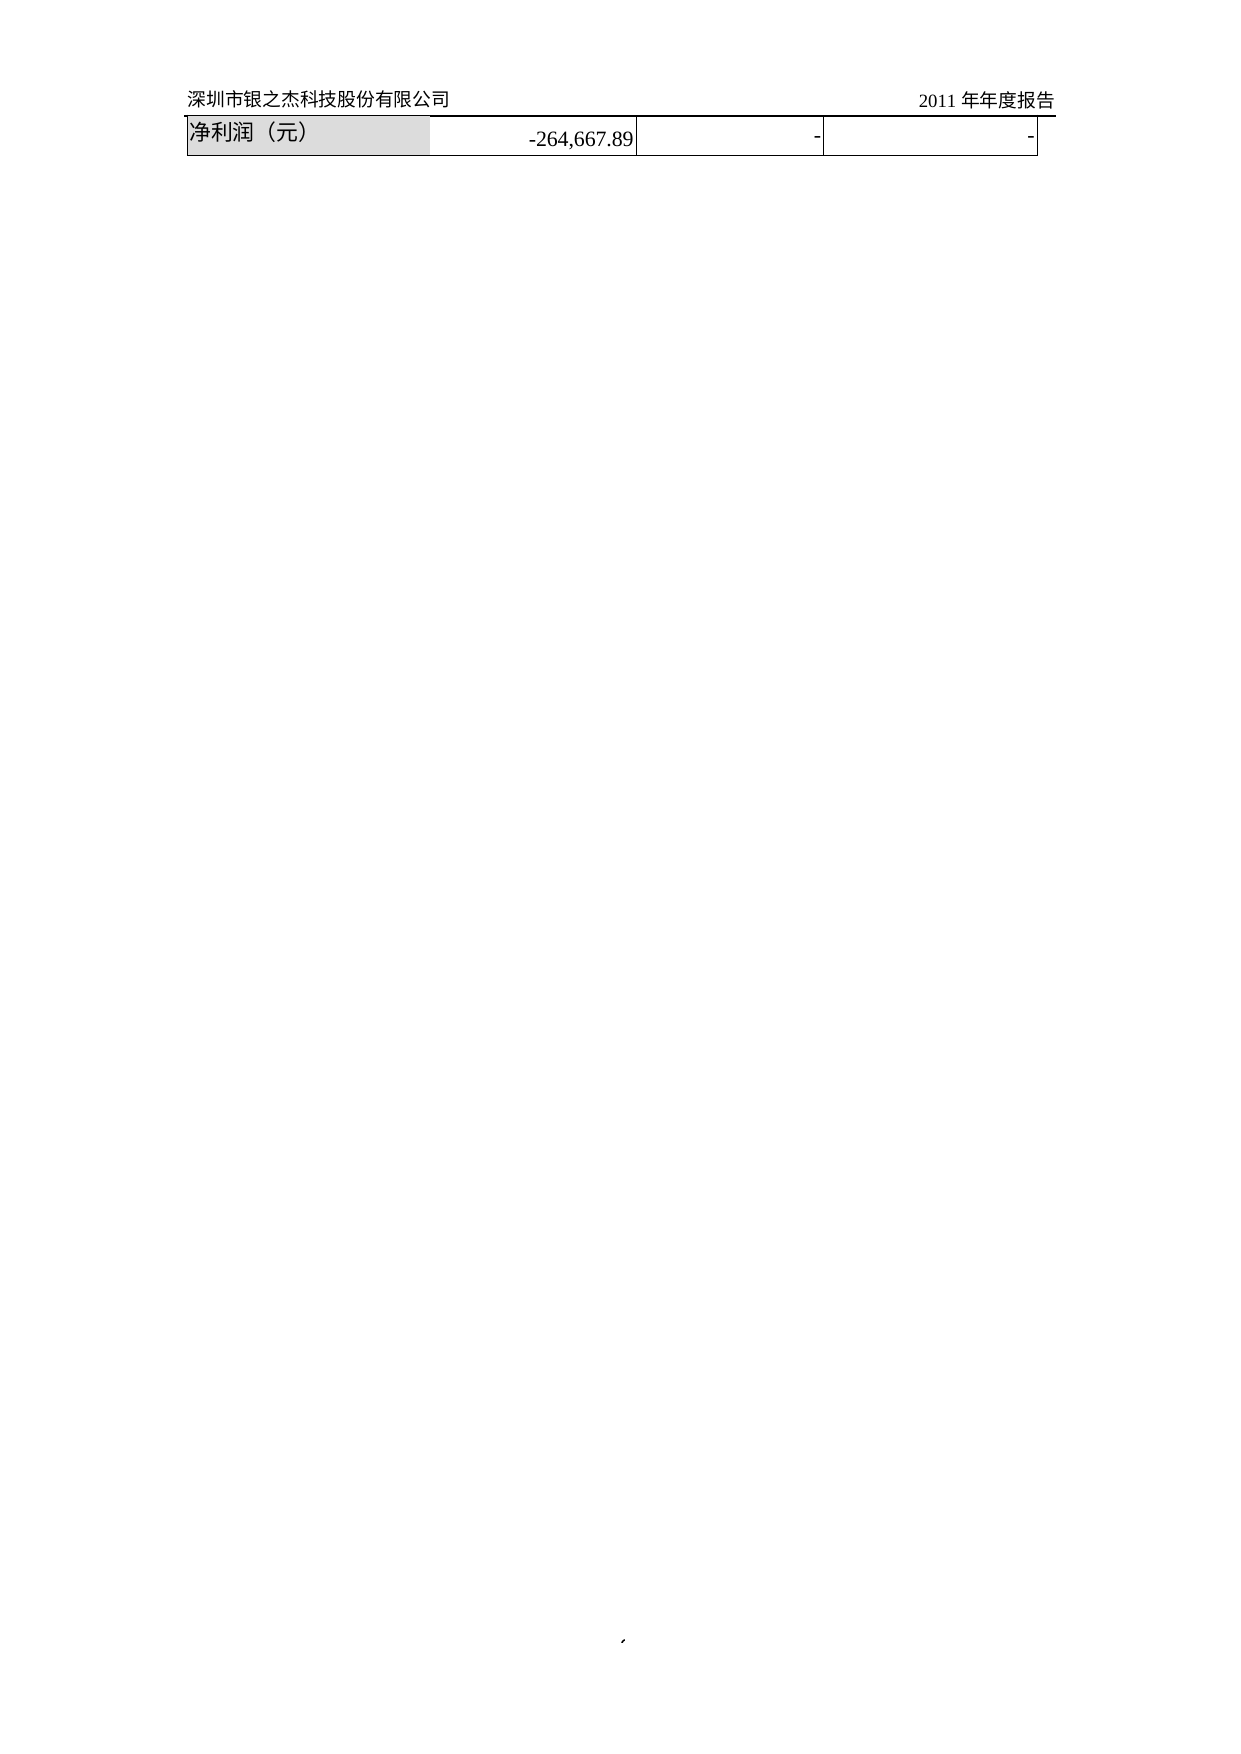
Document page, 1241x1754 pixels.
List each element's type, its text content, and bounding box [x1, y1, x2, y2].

table_cell - [824, 116, 1037, 155]
table_cell -264,667.89 [430, 116, 636, 155]
table_cell - [637, 116, 823, 155]
table_cell 净利润（元） [188, 116, 427, 155]
